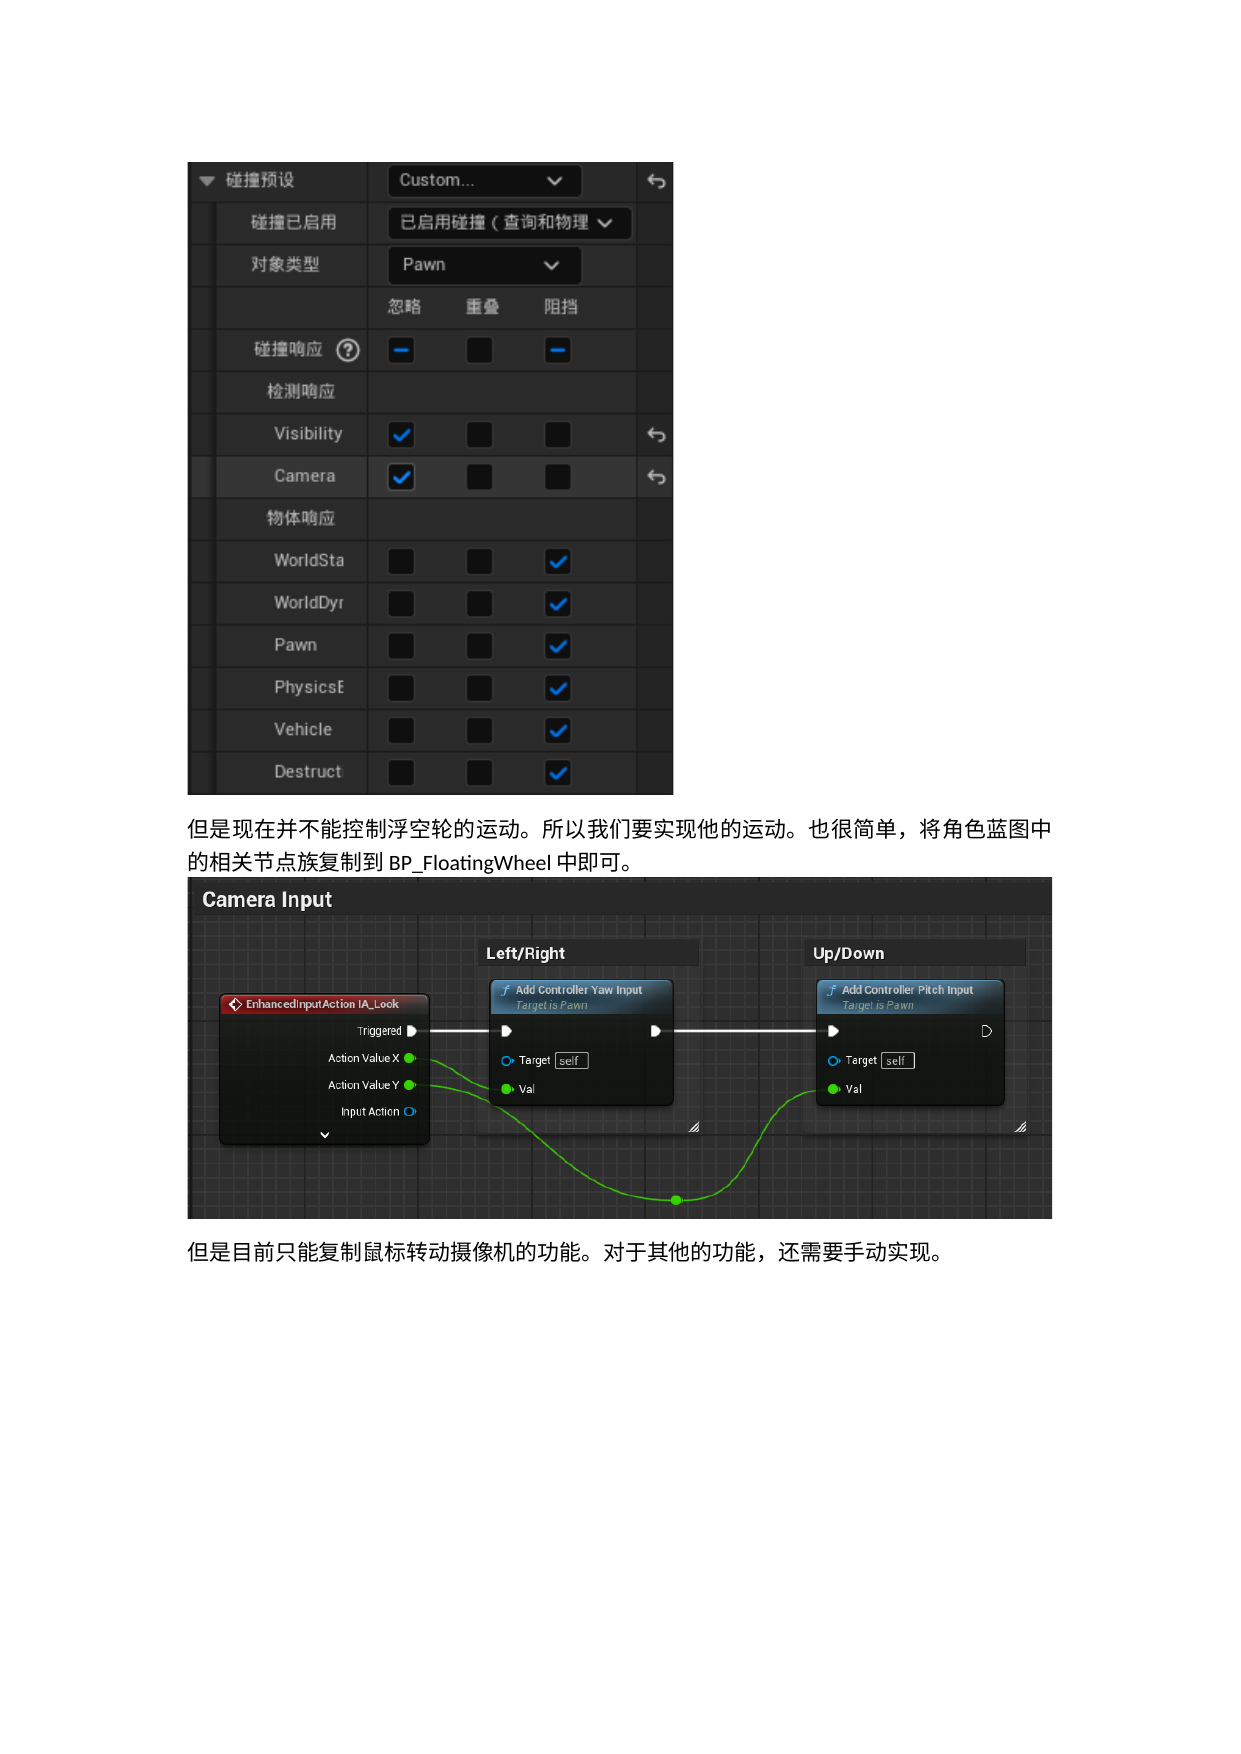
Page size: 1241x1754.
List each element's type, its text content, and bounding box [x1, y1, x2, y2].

picture [187, 162, 674, 795]
text 但是目前只能复制鼠标转动摄像机的功能。对于其他的功能，还需要手动实现。 [187, 1234, 1053, 1267]
text 但是现在并不能控制浮空轮的运动。所以我们要实现他的运动。也很简单，将角色蓝图中的相关节点族复制到BP_FloatingWheel中即可。 [187, 812, 1053, 877]
picture [187, 877, 1053, 1219]
